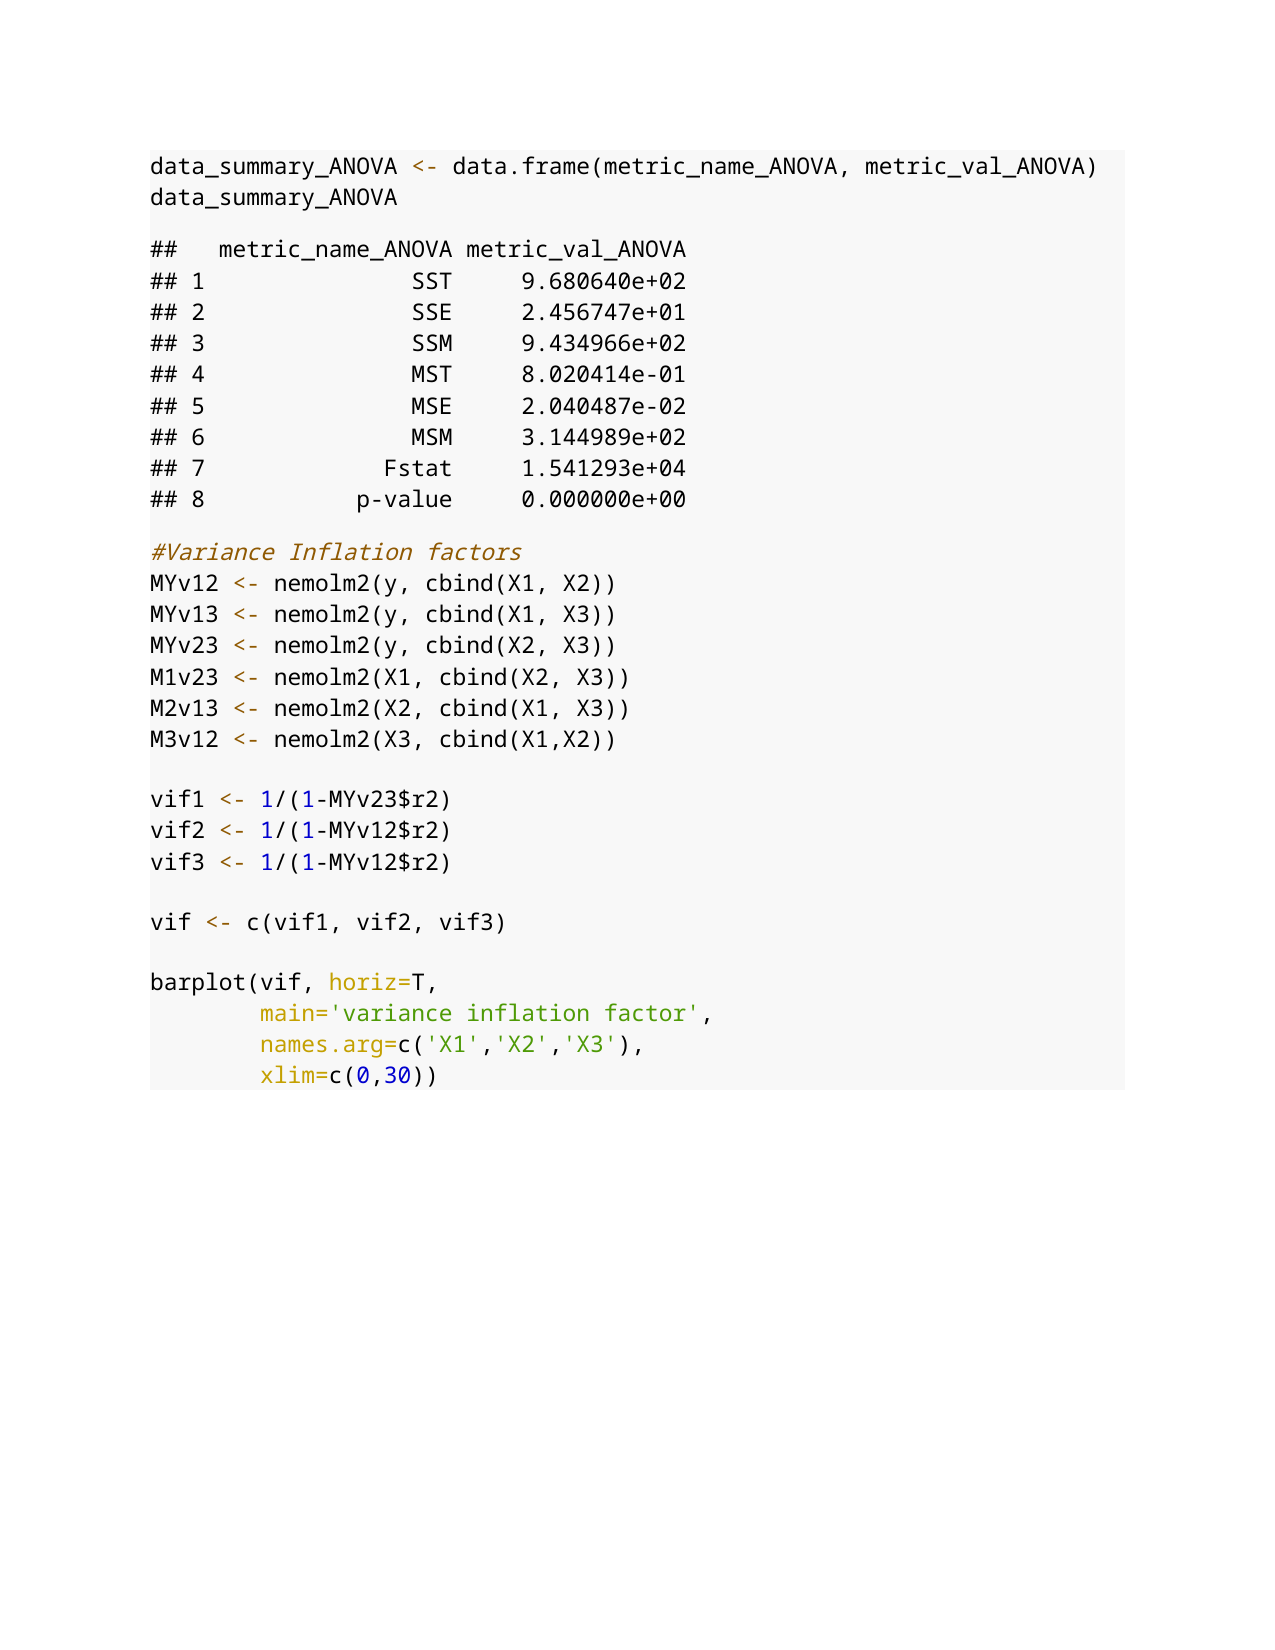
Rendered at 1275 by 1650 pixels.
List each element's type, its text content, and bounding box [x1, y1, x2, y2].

text #Variance Inflation factors MYv12 <- nemolm2(y, cbind(X1, X2)) MYv13 <- nemolm2(y, cbind(X1, X3)) MYv23 <- nemolm2(y, cbind(X2, X3)) M1v23 <- nemolm2(X1, cbind(X2, X3)) M2v13 <- nemolm2(X2, cbind(X1, X3)) M3v12 <- nemolm2(X3, cbind(X1,X2)) vif1 <- 1/(1-MYv23$r2) vif2 <- 1/(1-MYv12$r2) vif3 <- 1/(1-MYv12$r2) vif <- c(vif1, vif2, vif3) barplot(vif, horiz=T, main='variance inflation factor', names.arg=c('X1','X2','X3'), xlim=c(0,30)) [150, 535, 1125, 1090]
text ## metric_name_ANOVA metric_val_ANOVA ## 1 SST 9.680640e+02 ## 2 SSE 2.456747e+01 ## 3 SSM 9.434966e+02 ## 4 MST 8.020414e-01 ## 5 MSE 2.040487e-02 ## 6 MSM 3.144989e+02 ## 7 Fstat 1.541293e+04 ## 8 p-value 0.000000e+00 [150, 233, 1125, 514]
